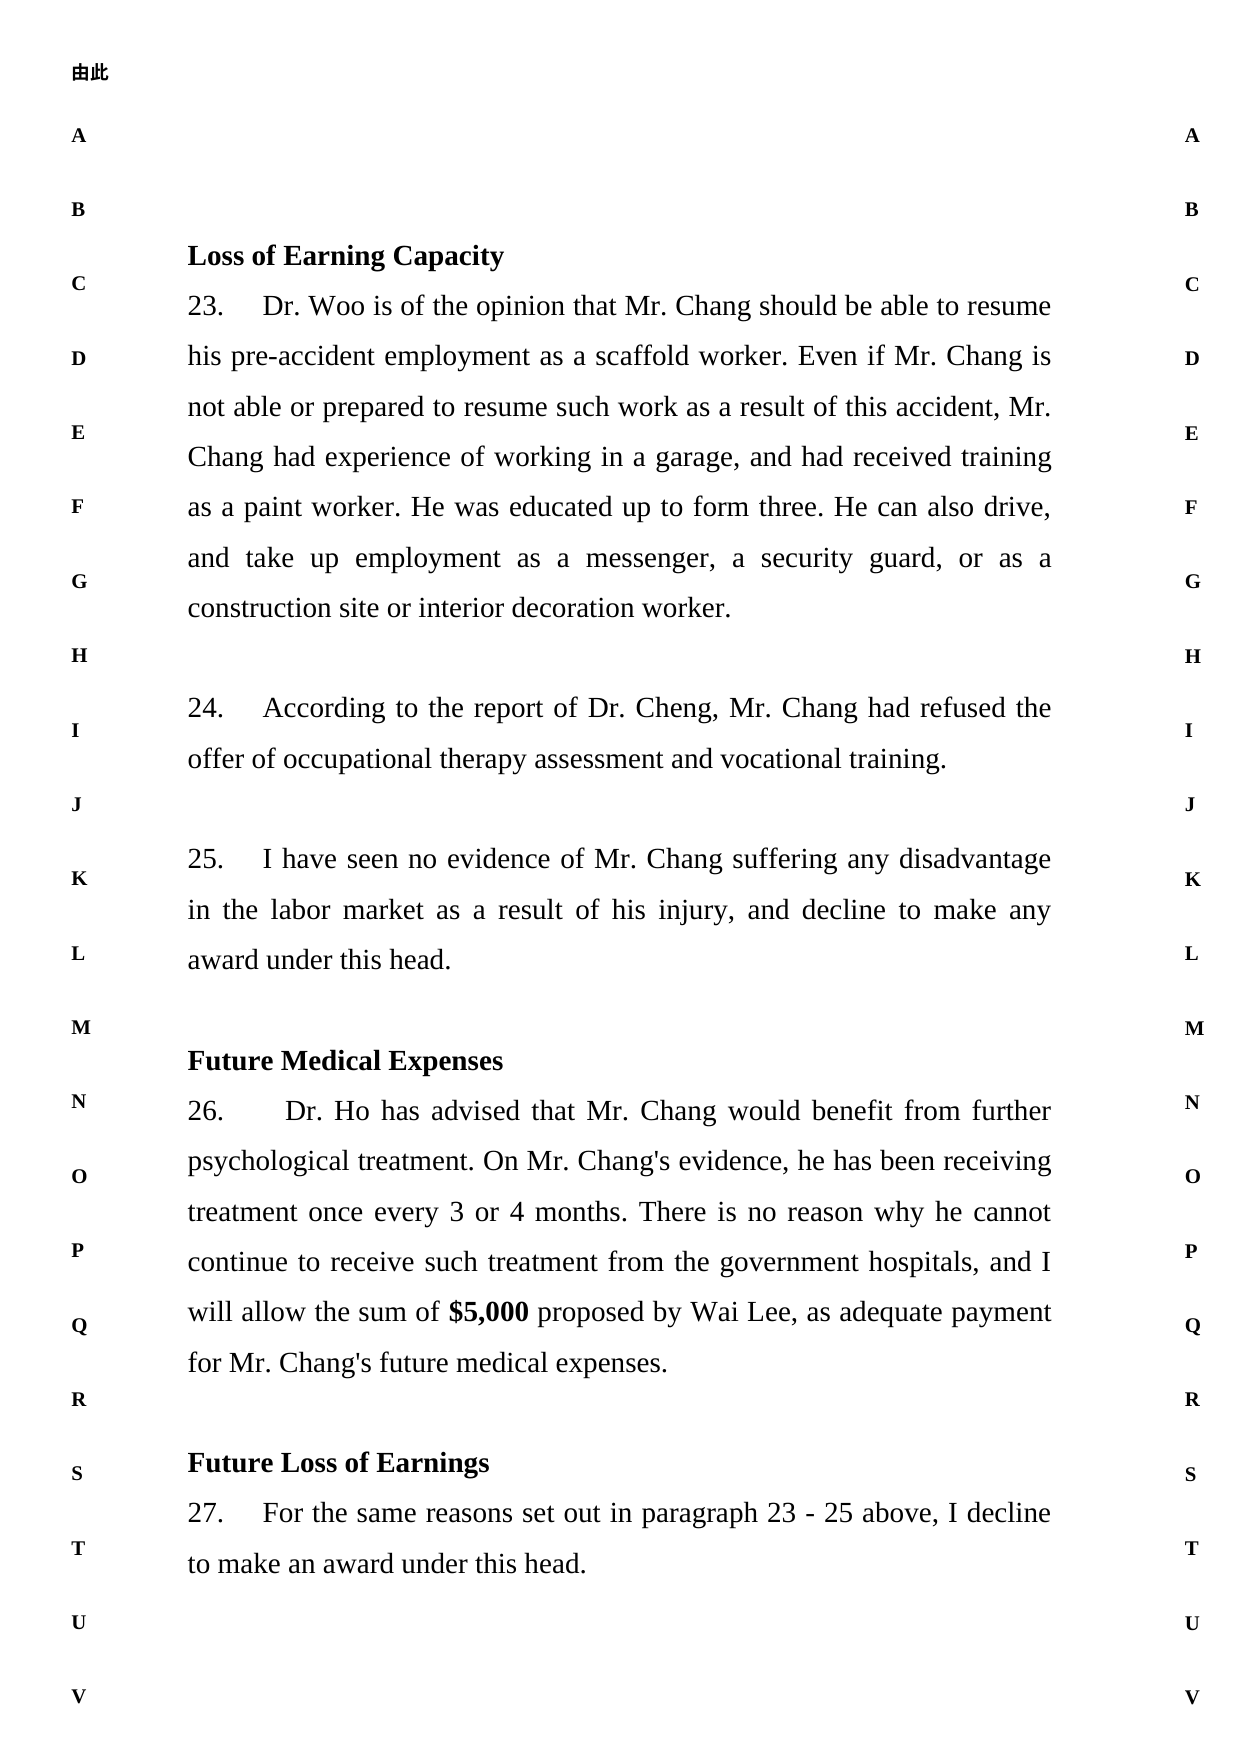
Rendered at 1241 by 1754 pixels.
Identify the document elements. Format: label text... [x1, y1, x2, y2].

list Dr. Ho has advised that Mr. Chang would benefit from further psychological treatment. On Mr. Chang's evidence, he has been receiving treatment once every 3 or 4 months. There is no reason why he cannot continue to receive such treatment from the government hospitals, and I will allow the sum of $5,000 proposed by Wai Lee, as adequate payment for Mr. Chang's future medical expenses. [187, 1093, 1053, 1378]
list According to the report of Dr. Cheng, Mr. Chang had refused the offer of occupational therapy assessment and vocational training. [187, 691, 1053, 774]
list I have seen no evidence of Mr. Chang suffering any disadvantage in the labor market as a result of his injury, and decline to make any award under this head. [187, 842, 1053, 976]
list Dr. Woo is of the opinion that Mr. Chang should be able to resume his pre-accident employment as a scaffold worker. Even if Mr. Chang is not able or prepared to resume such work as a result of this accident, Mr. Chang had experience of working in a garage, and had received training as a paint worker. He was educated up to form three. He can also drive, and take up employment as a messenger, a security guard, or as a construction site or interior decoration worker. [187, 288, 1053, 623]
text Future Loss of Earnings [187, 1445, 1053, 1479]
list For the same reasons set out in paragraph 23 - 25 above, I decline to make an award under this head. [187, 1496, 1053, 1579]
text Loss of Earning Capacity [187, 238, 1053, 271]
text Future Medical Expenses [187, 1043, 1053, 1076]
